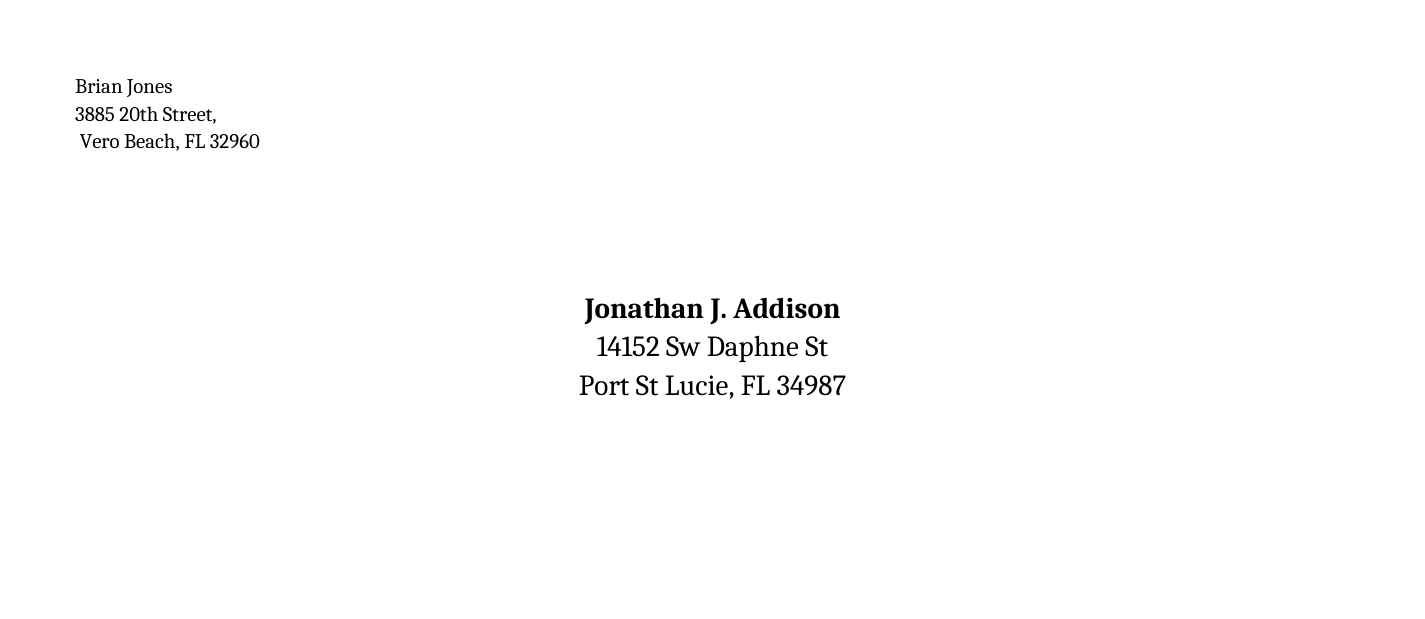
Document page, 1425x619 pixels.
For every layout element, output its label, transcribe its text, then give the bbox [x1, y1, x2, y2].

text Brian Jones 3885 20th Street, Vero Beach, FL 32960 [75, 75, 1350, 154]
text Jonathan J. Addison 14152 Sw Daphne St Port St Lucie, FL 34987 [75, 292, 1350, 402]
